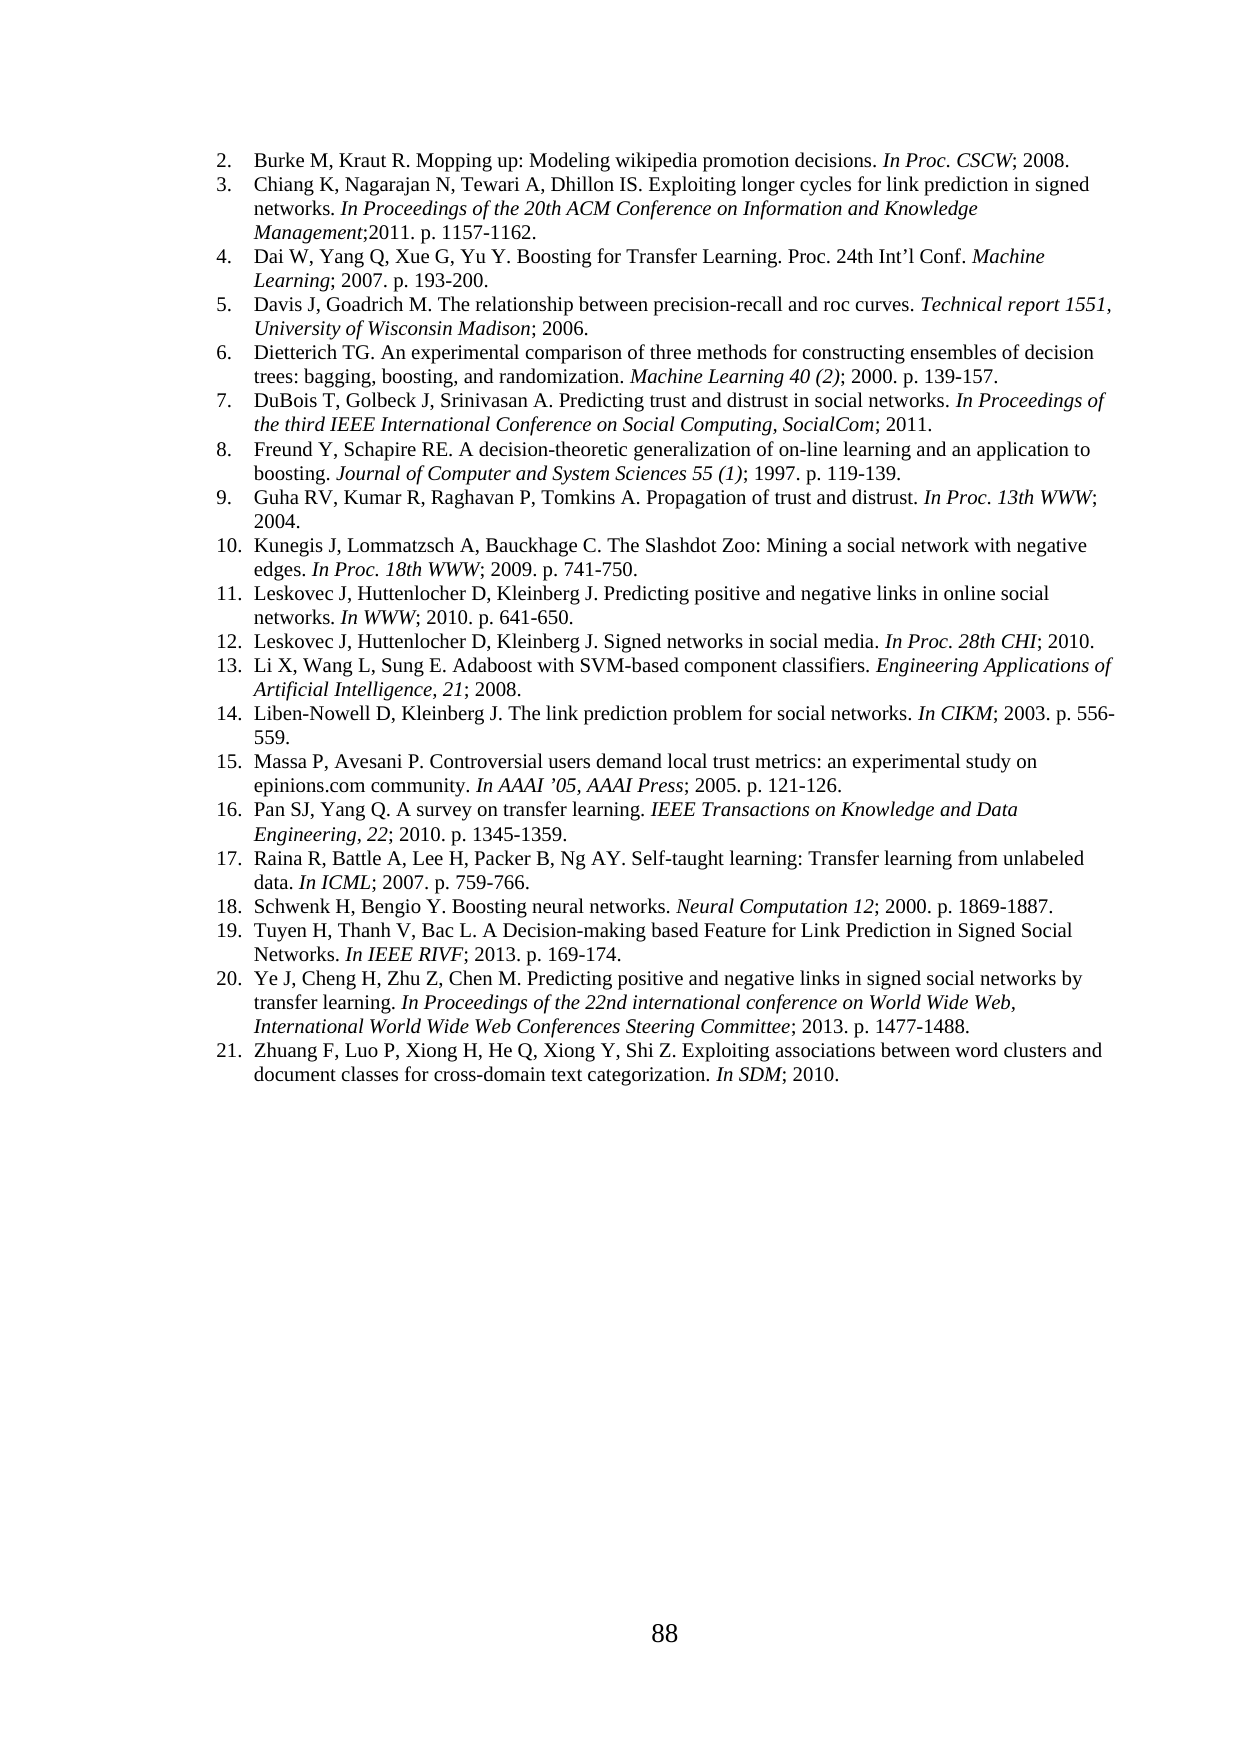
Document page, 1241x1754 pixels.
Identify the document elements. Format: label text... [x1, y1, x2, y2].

text 17. Raina R, Battle A, Lee H, Packer B, Ng AY. Self-taught learning: Transfer learning from unlabeled data. In ICML; 2007. p. 759-766. [216, 846, 1122, 894]
text 10. Kunegis J, Lommatzsch A, Bauckhage C. The Slashdot Zoo: Mining a social network with negative edges. In Proc. 18th WWW; 2009. p. 741-750. [216, 533, 1122, 581]
text 7. DuBois T, Golbeck J, Srinivasan A. Predicting trust and distrust in social networks. In Proceedings of the third IEEE International Conference on Social Computing, SocialCom; 2011. [216, 388, 1122, 436]
text 15. Massa P, Avesani P. Controversial users demand local trust metrics: an experimental study on epinions.com community. In AAAI ’05, AAAI Press; 2005. p. 121-126. [216, 749, 1122, 797]
text 18. Schwenk H, Bengio Y. Boosting neural networks. Neural Computation 12; 2000. p. 1869-1887. [216, 894, 1122, 918]
text 4. Dai W, Yang Q, Xue G, Yu Y. Boosting for Transfer Learning. Proc. 24th Int’l Conf. Machine Learning; 2007. p. 193-200. [216, 244, 1122, 292]
text 13. Li X, Wang L, Sung E. Adaboost with SVM-based component classifiers. Engineering Applications of Artificial Intelligence, 21; 2008. [216, 653, 1122, 701]
text 8. Freund Y, Schapire RE. A decision-theoretic generalization of on-line learning and an application to boosting. Journal of Computer and System Sciences 55 (1); 1997. p. 119-139. [216, 436, 1122, 484]
text 12. Leskovec J, Huttenlocher D, Kleinberg J. Signed networks in social media. In Proc. 28th CHI; 2010. [216, 629, 1122, 653]
text 14. Liben-Nowell D, Kleinberg J. The link prediction problem for social networks. In CIKM; 2003. p. 556-559. [216, 701, 1122, 749]
text 16. Pan SJ, Yang Q. A survey on transfer learning. IEEE Transactions on Knowledge and Data Engineering, 22; 2010. p. 1345-1359. [216, 797, 1122, 846]
text 2. Burke M, Kraut R. Mopping up: Modeling wikipedia promotion decisions. In Proc. CSCW; 2008. [216, 148, 1122, 172]
text 5. Davis J, Goadrich M. The relationship between precision-recall and roc curves. Technical report 1551, University of Wisconsin Madison; 2006. [216, 292, 1122, 340]
text 9. Guha RV, Kumar R, Raghavan P, Tomkins A. Propagation of trust and distrust. In Proc. 13th WWW; 2004. [216, 484, 1122, 533]
text 21. Zhuang F, Luo P, Xiong H, He Q, Xiong Y, Shi Z. Exploiting associations between word clusters and document classes for cross-domain text categorization. In SDM; 2010. [216, 1038, 1122, 1086]
text 11. Leskovec J, Huttenlocher D, Kleinberg J. Predicting positive and negative links in online social networks. In WWW; 2010. p. 641-650. [216, 581, 1122, 629]
text 20. Ye J, Cheng H, Zhu Z, Chen M. Predicting positive and negative links in signed social networks by transfer learning. In Proceedings of the 22nd international conference on World Wide Web, International World Wide Web Conferences Steering Committee; 2013. p. 1477-1488. [216, 966, 1122, 1038]
text 6. Dietterich TG. An experimental comparison of three methods for constructing ensembles of decision trees: bagging, boosting, and randomization. Machine Learning 40 (2); 2000. p. 139-157. [216, 340, 1122, 388]
text 3. Chiang K, Nagarajan N, Tewari A, Dhillon IS. Exploiting longer cycles for link prediction in signed networks. In Proceedings of the 20th ACM Conference on Information and Knowledge Management;2011. p. 1157-1162. [216, 172, 1122, 244]
text 19. Tuyen H, Thanh V, Bac L. A Decision-making based Feature for Link Prediction in Signed Social Networks. In IEEE RIVF; 2013. p. 169-174. [216, 918, 1122, 966]
